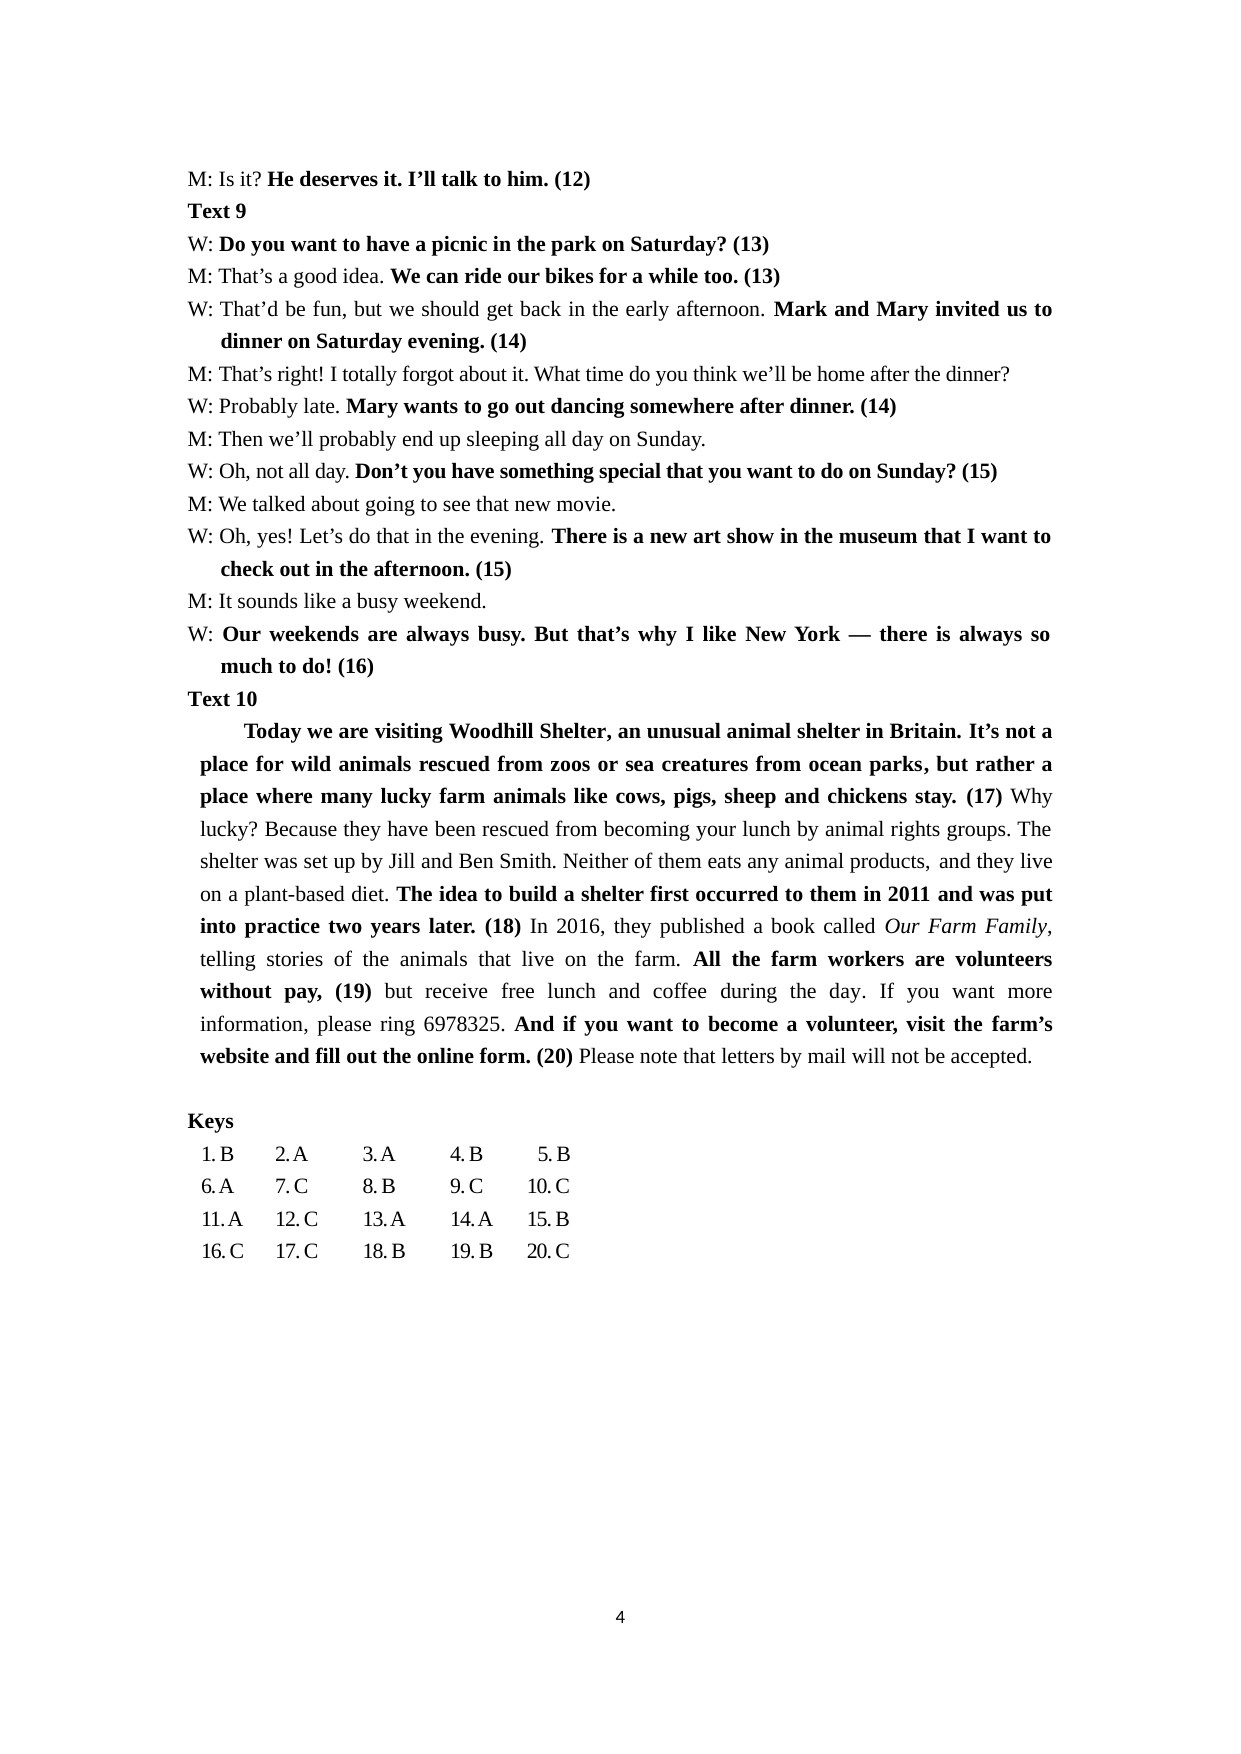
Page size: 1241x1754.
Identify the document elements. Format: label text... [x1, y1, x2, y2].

text M: We talked about going to see that new movie. [187, 487, 1053, 519]
text M: That’s a good idea. We can ride our bikes for a while too. (13) [187, 259, 1053, 292]
text M: Then we’ll probably end up sleeping all day on Sunday. [187, 422, 1053, 454]
text Keys [187, 1104, 1053, 1137]
subtitle Text 10 [187, 682, 1053, 714]
text W: Do you want to have a picnic in the park on Saturday? (13) [187, 227, 1053, 259]
subtitle Text 9 [187, 194, 1053, 227]
text M: That’s right! I totally forgot about it. What time do you think we’ll be home after the dinner? [187, 357, 1053, 389]
text W: That’d be fun, but we should get back in the early afternoon. Mark and Mary invited us to dinner on Saturday evening. (14) [187, 292, 1053, 357]
text 16. C 17. C 18. B 19. B 20. C [187, 1234, 1053, 1267]
text W: Oh, yes! Let’s do that in the evening. There is a new art show in the museum that I want to check out in the afternoon. (15) [187, 519, 1053, 584]
text M: It sounds like a busy weekend. [187, 584, 1053, 617]
text Today we are visiting Woodhill Shelter, an unusual animal shelter in Britain. It’s not a place for wild animals rescued from zoos or sea creatures from ocean parks, but rather a place where many lucky farm animals like cows, pigs, sheep and chickens stay. (17) Why lucky? Because they have been rescued from becoming your lunch by animal rights groups. The shelter was set up by Jill and Ben Smith. Neither of them eats any animal products, and they live on a plant-based diet. The idea to build a shelter first occurred to them in 2011 and was put into practice two years later. (18) In 2016, they published a book called Our Farm Family, telling stories of the animals that live on the farm. All the farm workers are volunteers without pay, (19) but receive free lunch and coffee during the day. If you want more information, please ring 6978325. And if you want to become a volunteer, visit the farm’s website and fill out the online form. (20) Please note that letters by mail will not be accepted. [200, 714, 1053, 1072]
text 11. A 12. C 13. A 14. A 15. B [187, 1202, 1053, 1234]
text M: Is it? He deserves it. I’ll talk to him. (12) [187, 162, 1053, 194]
text W: Oh, not all day. Don’t you have something special that you want to do on Sunday? (15) [187, 454, 1053, 487]
text W: Our weekends are always busy. But that’s why I like New York — there is always so much to do! (16) [187, 617, 1053, 682]
text W: Probably late. Mary wants to go out dancing somewhere after dinner. (14) [187, 389, 1053, 422]
text 1. B 2. A 3. A 4. B 5. B [187, 1137, 1053, 1169]
text 6. A 7. C 8. B 9. C 10. C [187, 1169, 1053, 1202]
